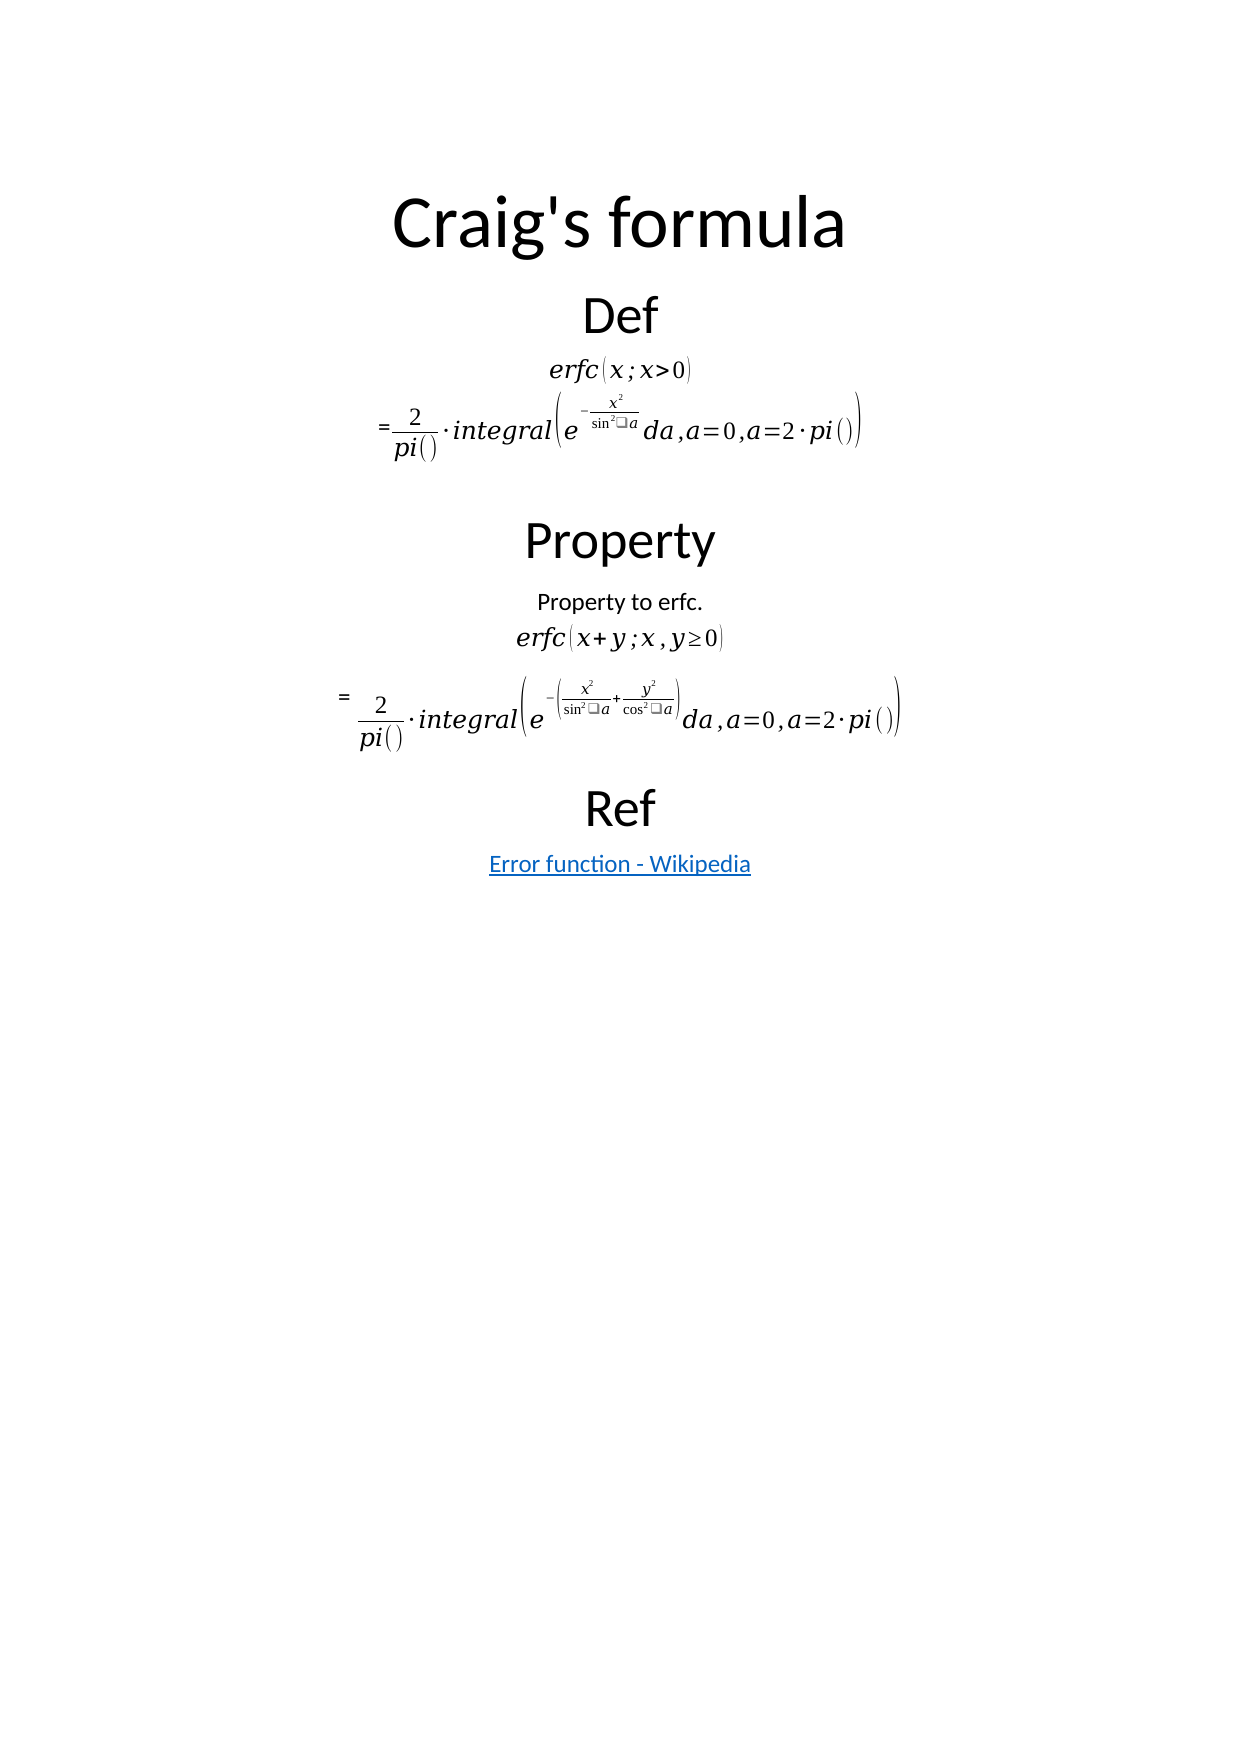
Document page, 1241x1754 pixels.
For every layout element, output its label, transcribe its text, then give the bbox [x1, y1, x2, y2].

text Property [150, 502, 1090, 577]
text Def [150, 277, 1090, 352]
text Craig's formula [150, 164, 1090, 277]
text Property to erfc. [150, 582, 1090, 620]
text Error function - Wikipedia [150, 845, 1090, 882]
text = [150, 657, 1090, 770]
text = [150, 389, 1090, 464]
text Ref [150, 770, 1090, 845]
